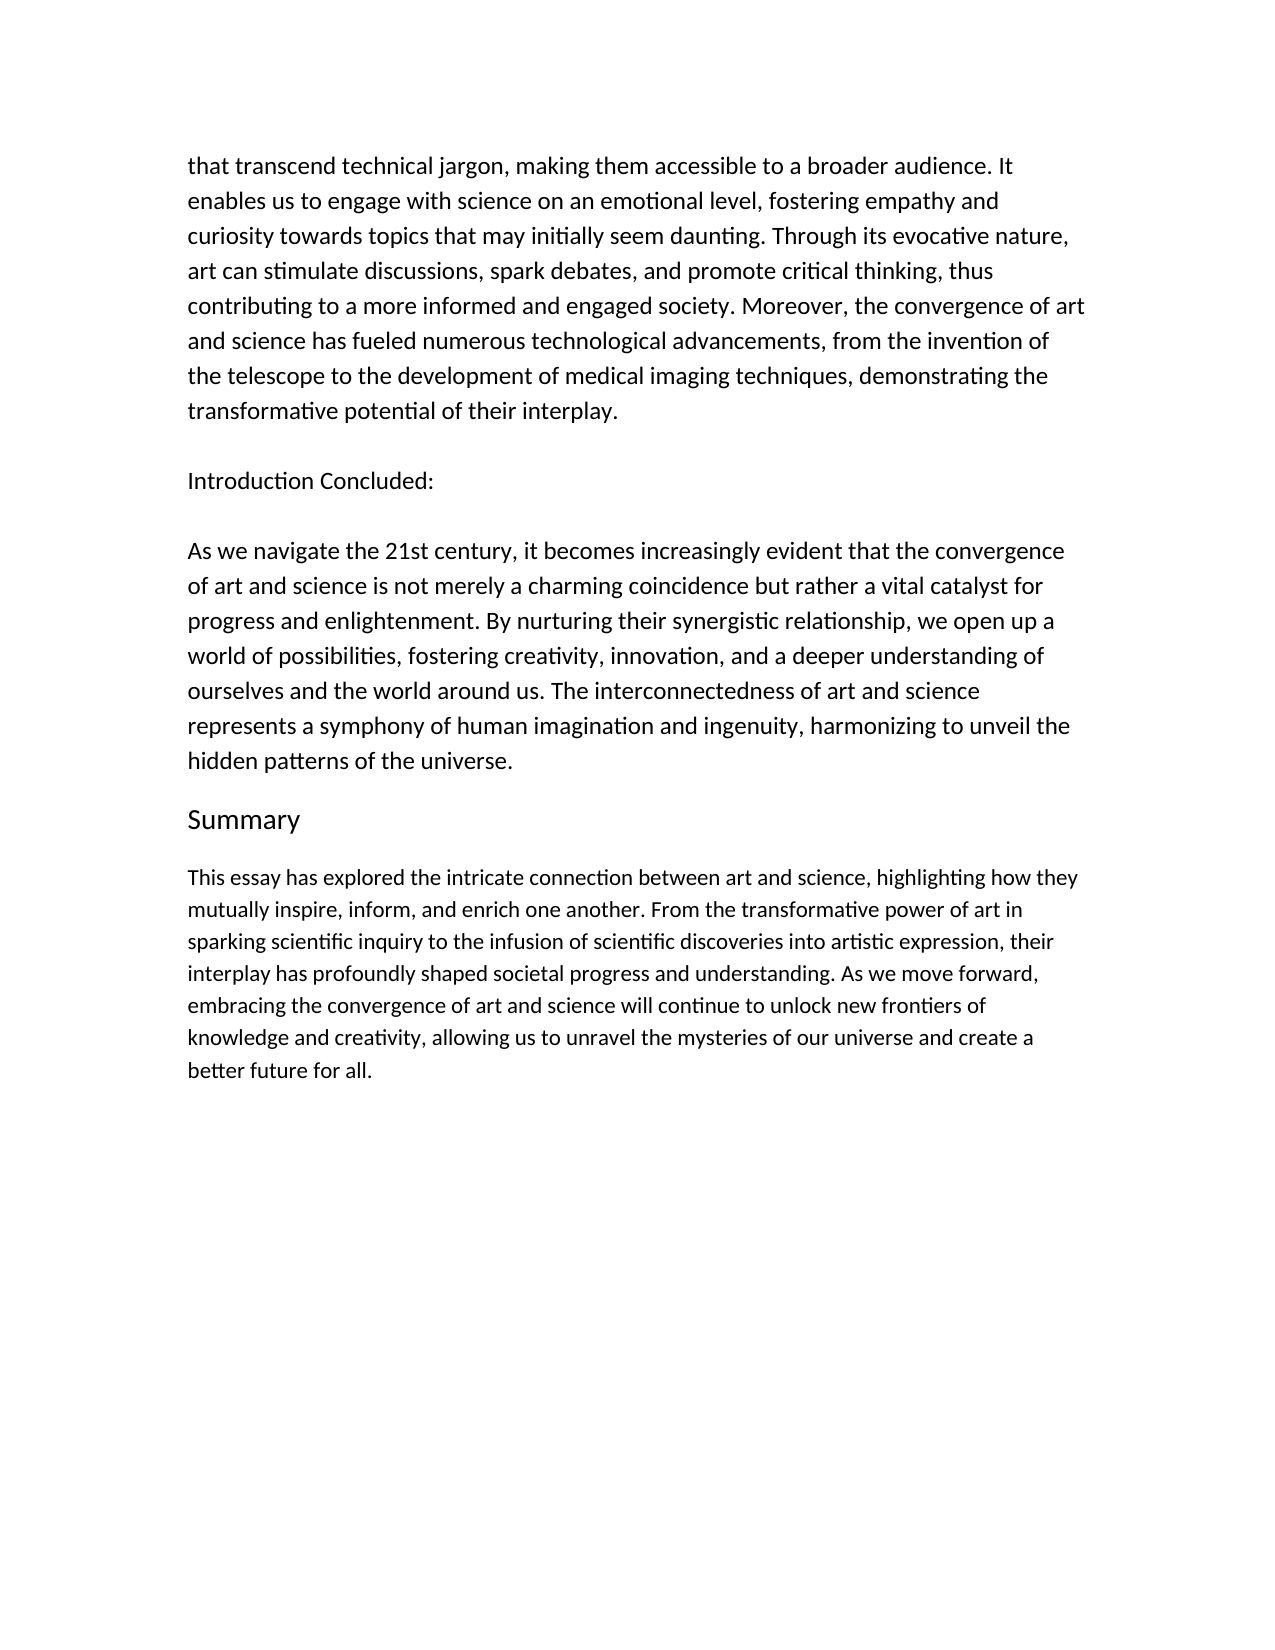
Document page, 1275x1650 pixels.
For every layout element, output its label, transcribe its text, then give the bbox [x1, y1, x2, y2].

text Summary [187, 801, 1087, 836]
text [187, 150, 1087, 776]
text This essay has explored the intricate connection between art and science, highlighting how they mutually inspire, inform, and enrich one another. From the transformative power of art in sparking scientific inquiry to the infusion of scientific discoveries into artistic expression, their interplay has profoundly shaped societal progress and understanding. As we move forward, embracing the convergence of art and science will continue to unlock new frontiers of knowledge and creativity, allowing us to unravel the mysteries of our universe and create a better future for all. [187, 863, 1087, 1084]
